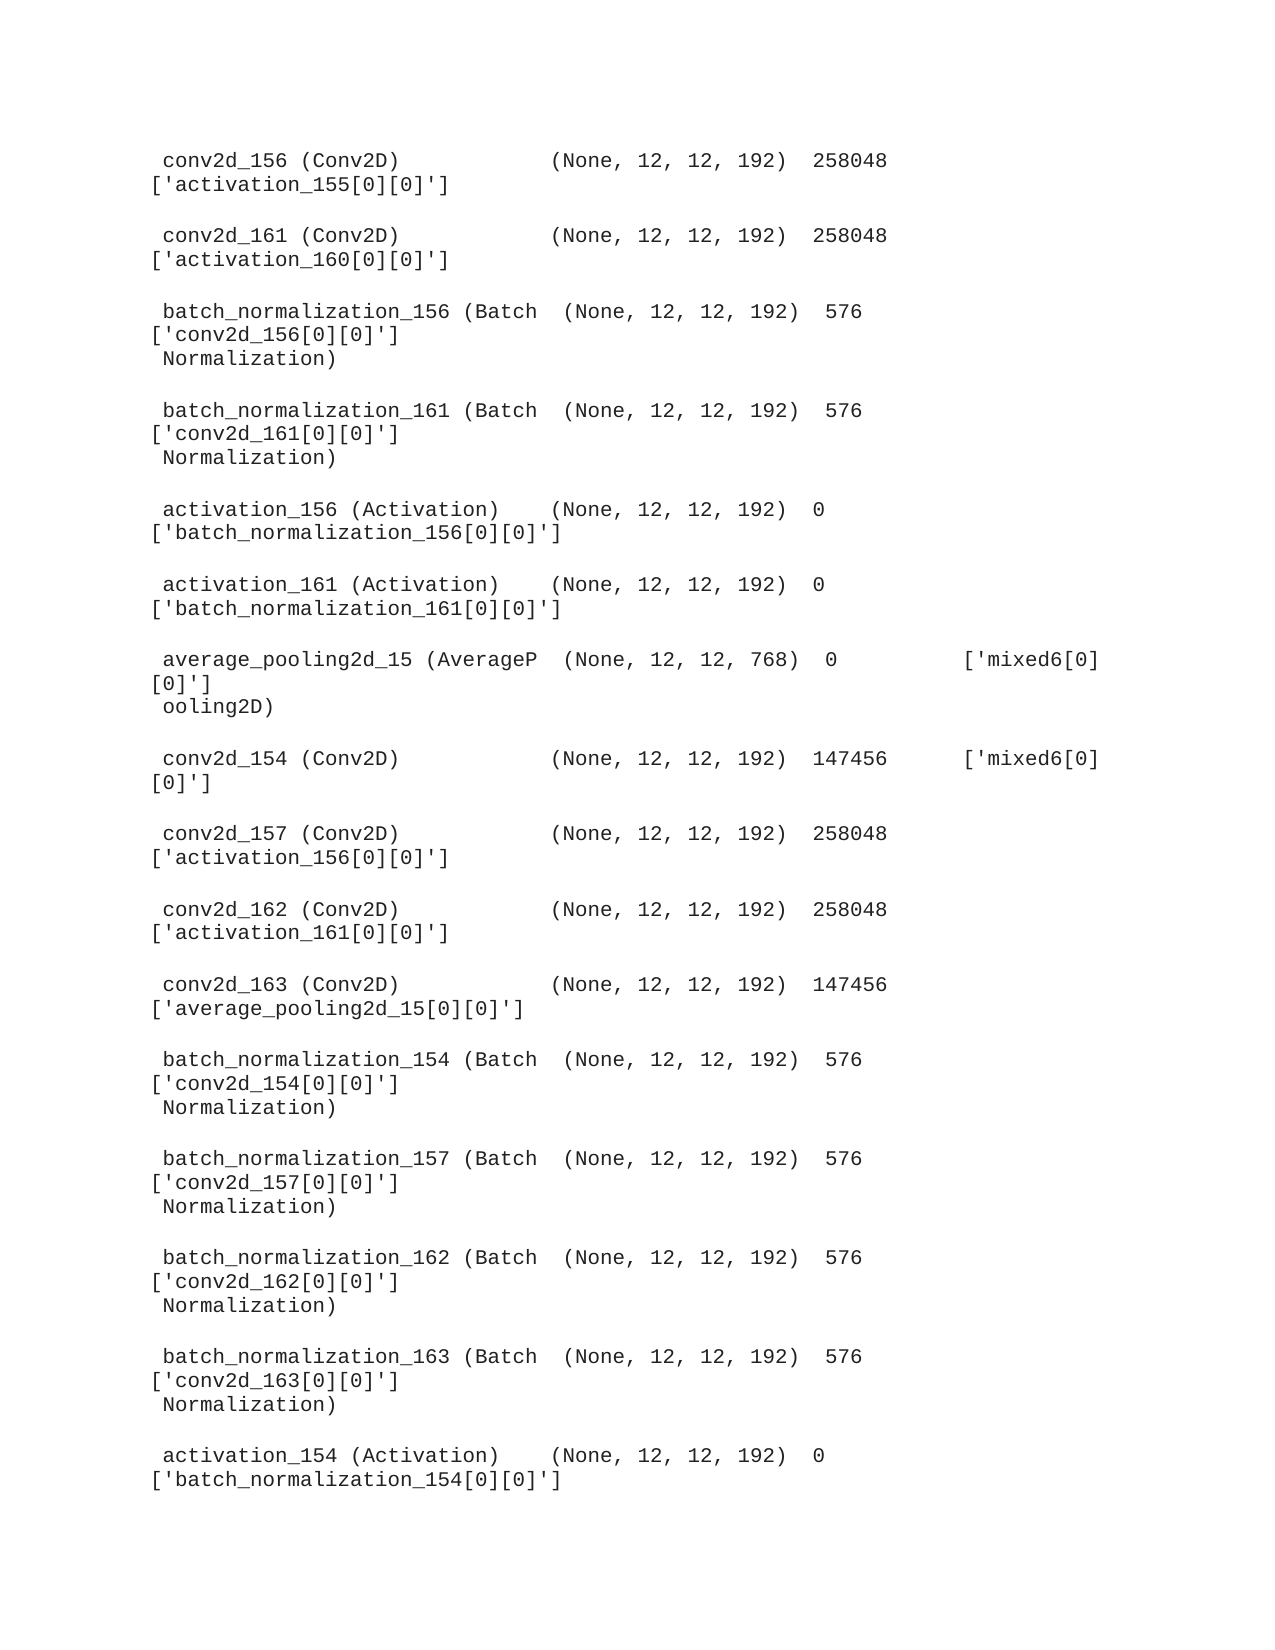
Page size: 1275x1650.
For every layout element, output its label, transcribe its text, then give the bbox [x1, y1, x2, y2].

text ooling2D) [150, 696, 1125, 720]
text activation_161 (Activation) (None, 12, 12, 192) 0 ['batch_normalization_161[0][0]'] [150, 574, 1125, 621]
text batch_normalization_156 (Batch (None, 12, 12, 192) 576 ['conv2d_156[0][0]'] [150, 301, 1125, 348]
text Normalization) [150, 1196, 1125, 1219]
text activation_156 (Activation) (None, 12, 12, 192) 0 ['batch_normalization_156[0][0]'] [150, 498, 1125, 546]
text batch_normalization_157 (Batch (None, 12, 12, 192) 576 ['conv2d_157[0][0]'] [150, 1148, 1125, 1196]
text batch_normalization_162 (Batch (None, 12, 12, 192) 576 ['conv2d_162[0][0]'] [150, 1247, 1125, 1294]
text batch_normalization_161 (Batch (None, 12, 12, 192) 576 ['conv2d_161[0][0]'] [150, 399, 1125, 447]
text conv2d_162 (Conv2D) (None, 12, 12, 192) 258048 ['activation_161[0][0]'] [150, 899, 1125, 946]
text conv2d_156 (Conv2D) (None, 12, 12, 192) 258048 ['activation_155[0][0]'] [150, 150, 1125, 197]
text conv2d_161 (Conv2D) (None, 12, 12, 192) 258048 ['activation_160[0][0]'] [150, 225, 1125, 273]
text batch_normalization_163 (Batch (None, 12, 12, 192) 576 ['conv2d_163[0][0]'] [150, 1346, 1125, 1393]
text average_pooling2d_15 (AverageP (None, 12, 12, 768) 0 ['mixed6[0][0]'] [150, 649, 1125, 696]
text Normalization) [150, 348, 1125, 372]
text Normalization) [150, 1294, 1125, 1318]
text conv2d_157 (Conv2D) (None, 12, 12, 192) 258048 ['activation_156[0][0]'] [150, 823, 1125, 871]
text Normalization) [150, 1393, 1125, 1417]
text Normalization) [150, 1097, 1125, 1120]
text conv2d_163 (Conv2D) (None, 12, 12, 192) 147456 ['average_pooling2d_15[0][0]'] [150, 974, 1125, 1021]
text activation_154 (Activation) (None, 12, 12, 192) 0 ['batch_normalization_154[0][0]'] [150, 1445, 1125, 1492]
text Normalization) [150, 447, 1125, 471]
text batch_normalization_154 (Batch (None, 12, 12, 192) 576 ['conv2d_154[0][0]'] [150, 1049, 1125, 1097]
text conv2d_154 (Conv2D) (None, 12, 12, 192) 147456 ['mixed6[0][0]'] [150, 748, 1125, 795]
